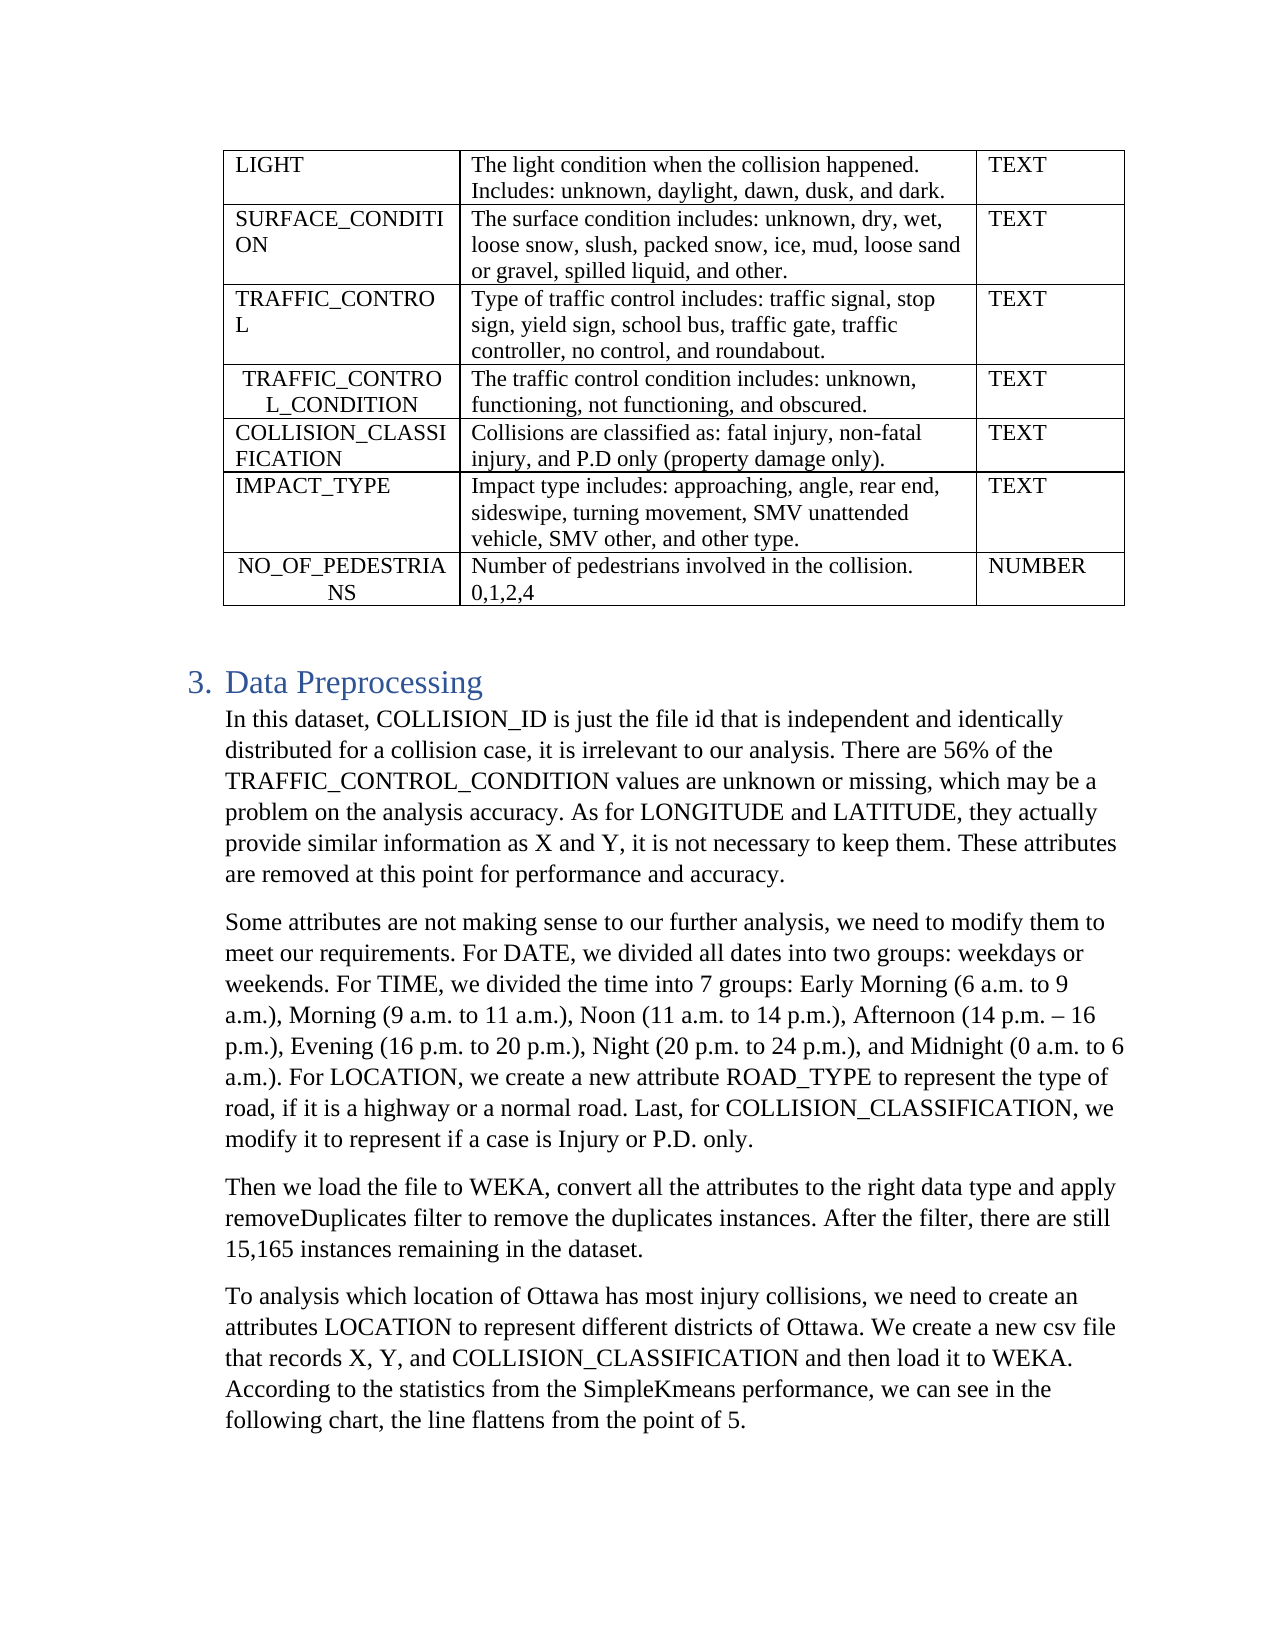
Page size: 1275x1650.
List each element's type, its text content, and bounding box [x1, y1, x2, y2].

table_cell TRAFFIC_CONTROL [224, 285, 459, 364]
table_cell TEXT [977, 365, 1124, 418]
table_cell The light condition when the collision happened. Includes: unknown, daylight, dawn, dusk, and dark. [461, 151, 976, 204]
text In this dataset, COLLISION_ID is just the file id that is independent and identically distributed for a collision case, it is irrelevant to our analysis. There are 56% of the TRAFFIC_CONTROL_CONDITION values are unknown or missing, which may be a problem on the analysis accuracy. As for LONGITUDE and LATITUDE, they actually provide similar information as X and Y, it is not necessary to keep them. These attributes are removed at this point for performance and accuracy. [225, 704, 1125, 888]
table_cell NUMBER [977, 553, 1124, 605]
table_cell Number of pedestrians involved in the collision. 0,1,2,4 [461, 553, 976, 605]
table_cell TEXT [977, 285, 1124, 364]
subtitle Data Preprocessing [187, 662, 1125, 701]
table_cell TRAFFIC_CONTROL_CONDITION [224, 365, 459, 418]
table_cell Impact type includes: approaching, angle, rear end, sideswipe, turning movement, SMV unattended vehicle, SMV other, and other type. [461, 473, 976, 552]
text Then we load the file to WEKA, convert all the attributes to the right data type and apply removeDuplicates filter to remove the duplicates instances. After the filter, there are still 15,165 instances remaining in the dataset. [225, 1172, 1125, 1262]
table_cell TEXT [977, 473, 1124, 552]
text To analysis which location of Ottawa has most injury collisions, we need to create an attributes LOCATION to represent different districts of Ottawa. We create a new csv file that records X, Y, and COLLISION_CLASSIFICATION and then load it to WEKA. According to the statistics from the SimpleKmeans performance, we can see in the following chart, the line flattens from the point of 5. [225, 1281, 1125, 1434]
table_cell NO_OF_PEDESTRIANS [224, 553, 459, 605]
text Some attributes are not making sense to our further analysis, we need to modify them to meet our requirements. For DATE, we divided all dates into two groups: weekdays or weekends. For TIME, we divided the time into 7 groups: Early Morning (6 a.m. to 9 a.m.), Morning (9 a.m. to 11 a.m.), Noon (11 a.m. to 14 p.m.), Afternoon (14 p.m. – 16 p.m.), Evening (16 p.m. to 20 p.m.), Night (20 p.m. to 24 p.m.), and Midnight (0 a.m. to 6 a.m.). For LOCATION, we create a new attribute ROAD_TYPE to represent the type of road, if it is a highway or a normal road. Last, for COLLISION_CLASSIFICATION, we modify it to represent if a case is Injury or P.D. only. [225, 907, 1125, 1153]
table_cell The surface condition includes: unknown, dry, wet, loose snow, slush, packed snow, ice, mud, loose sand or gravel, spilled liquid, and other. [461, 205, 976, 284]
table_cell IMPACT_TYPE [224, 473, 459, 552]
table_cell The traffic control condition includes: unknown, functioning, not functioning, and obscured. [461, 365, 976, 418]
table_cell TEXT [977, 151, 1124, 204]
table_cell Collisions are classified as: fatal injury, non-fatal injury, and P.D only (property damage only). [461, 419, 976, 471]
table_cell LIGHT [224, 151, 459, 204]
table_cell Type of traffic control includes: traffic signal, stop sign, yield sign, school bus, traffic gate, traffic controller, no control, and roundabout. [461, 285, 976, 364]
table_cell COLLISION_CLASSIFICATION [224, 419, 459, 471]
table_cell SURFACE_CONDITION [224, 205, 459, 284]
table_cell TEXT [977, 419, 1124, 471]
table_cell TEXT [977, 205, 1124, 284]
